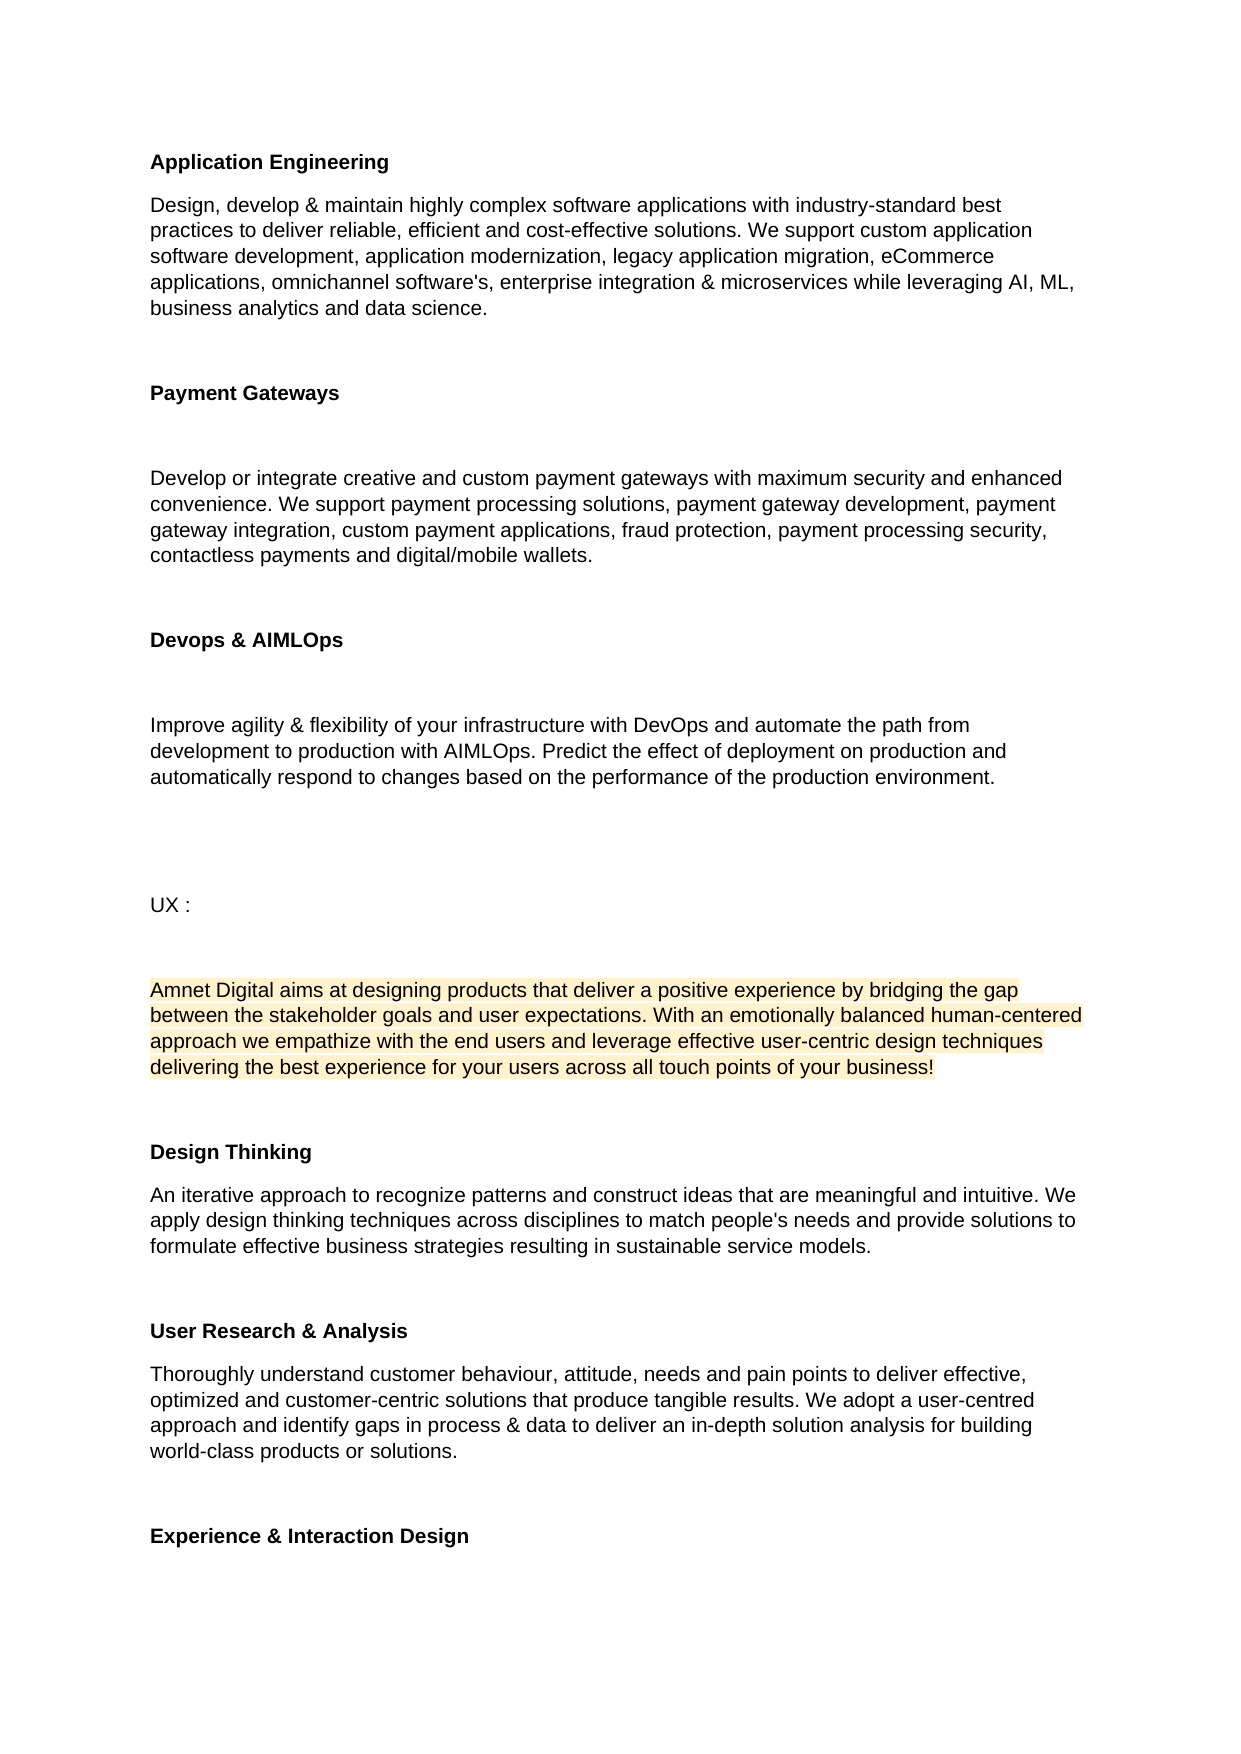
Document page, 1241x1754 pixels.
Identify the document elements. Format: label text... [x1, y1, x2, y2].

text Experience & Interaction Design [150, 1524, 1090, 1548]
text UX : [150, 892, 1090, 916]
text Payment Gateways [150, 381, 1090, 405]
text An iterative approach to recognize patterns and construct ideas that are meaningful and intuitive. We apply design thinking techniques across disciplines to match people's needs and provide solutions to formulate effective business strategies resulting in sustainable service models. [150, 1182, 1090, 1258]
text Develop or integrate creative and custom payment gateways with maximum security and enhanced convenience. We support payment processing solutions, payment gateway development, payment gateway integration, custom payment applications, fraud protection, payment processing security, contactless payments and digital/mobile wallets. [150, 466, 1090, 567]
text Amnet Digital aims at designing products that deliver a positive experience by bridging the gap between the stakeholder goals and user expectations. With an emotionally balanced human-centered approach we empathize with the end users and leverage effective user-centric design techniques delivering the best experience for your users across all touch points of your business! [150, 977, 1090, 1079]
text Application Engineering [150, 150, 1090, 174]
text Design Thinking [150, 1140, 1090, 1164]
text Thoroughly understand customer behaviour, attitude, needs and pain points to deliver effective, optimized and customer-centric solutions that produce tangible results. We adopt a user-centred approach and identify gaps in process & data to deliver an in-depth solution analysis for building world-class products or solutions. [150, 1362, 1090, 1463]
text Design, develop & maintain highly complex software applications with industry-standard best practices to deliver reliable, efficient and cost-effective solutions. We support custom application software development, application modernization, legacy application migration, eCommerce applications, omnichannel software's, enterprise integration & microservices while leveraging AI, ML, business analytics and data science. [150, 192, 1090, 320]
text Devops & AIMLOps [150, 628, 1090, 652]
text User Research & Analysis [150, 1319, 1090, 1343]
text Improve agility & flexibility of your infrastructure with DevOps and automate the path from development to production with AIMLOps. Predict the effect of deployment on production and automatically respond to changes based on the performance of the production environment. [150, 713, 1090, 789]
